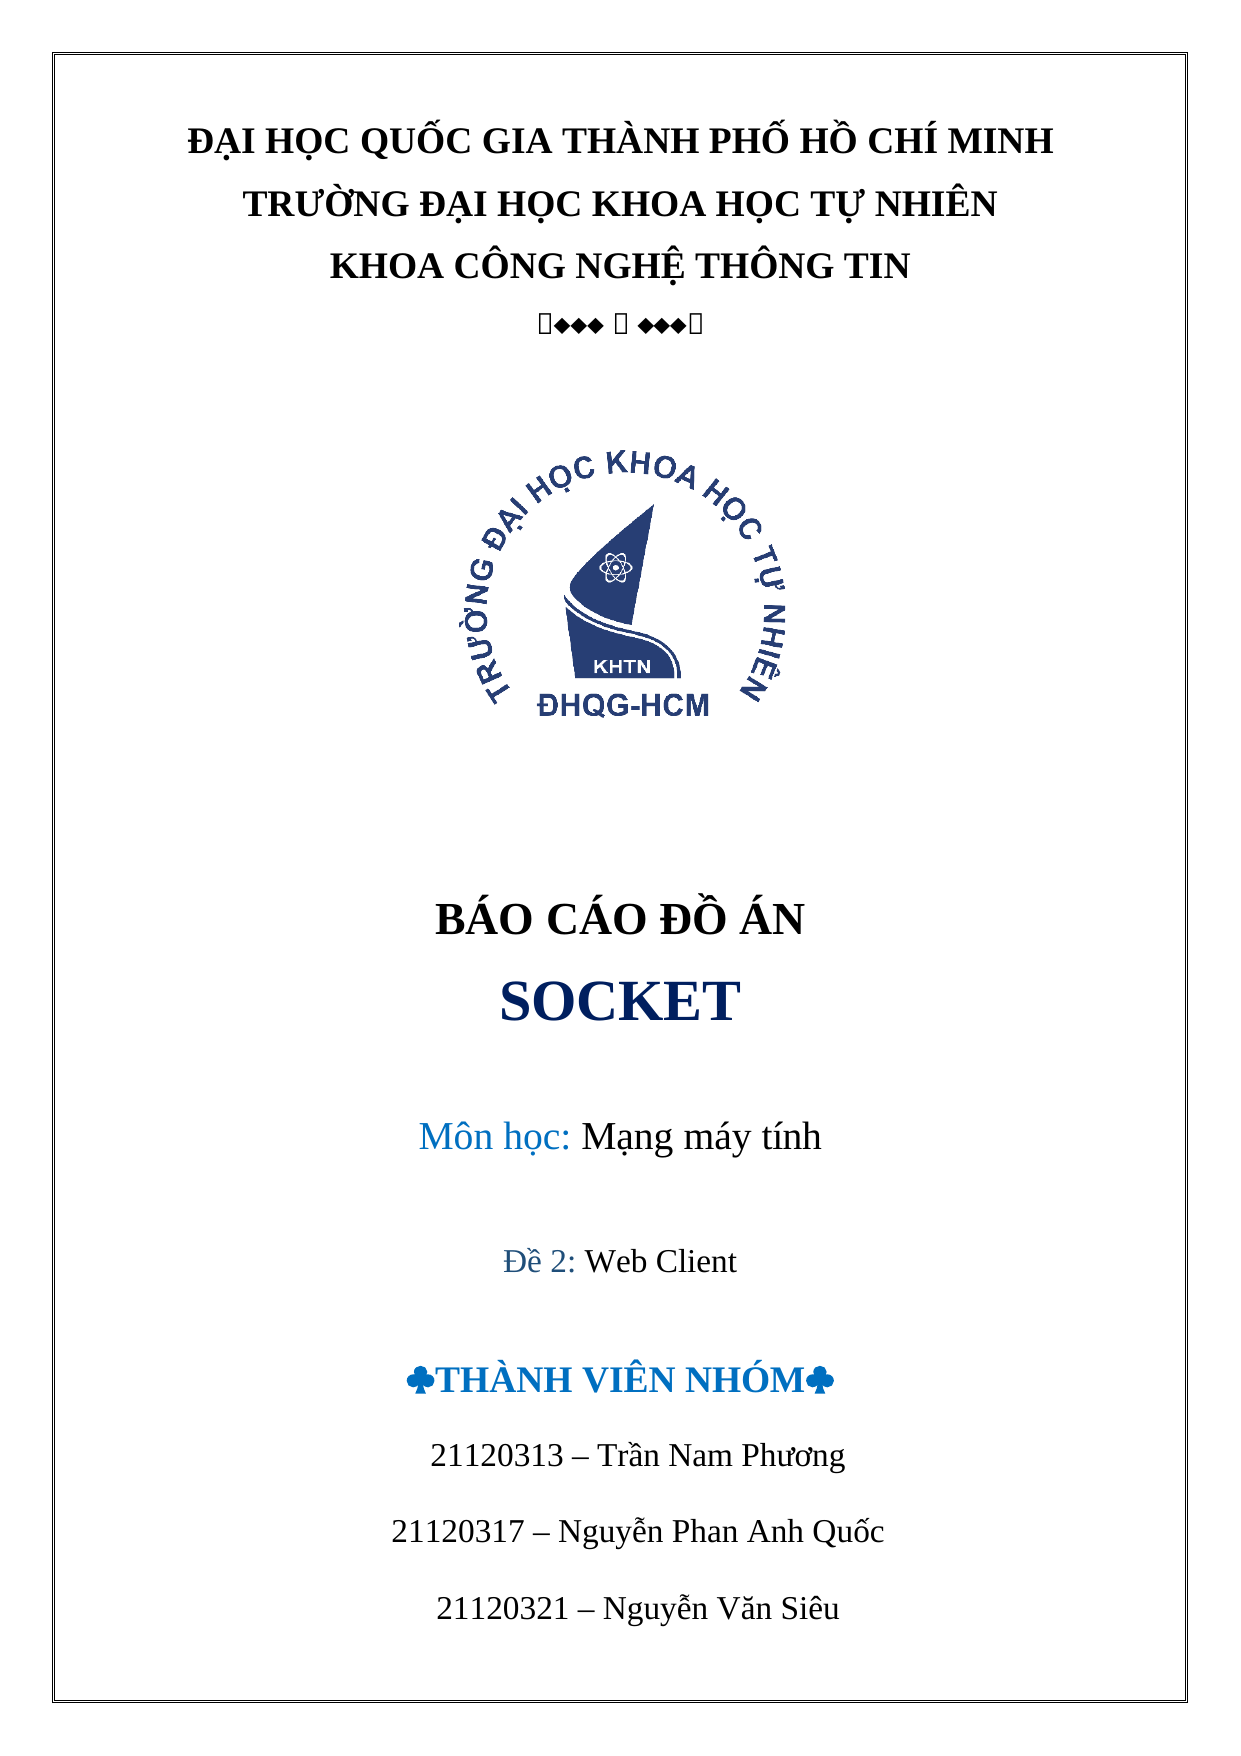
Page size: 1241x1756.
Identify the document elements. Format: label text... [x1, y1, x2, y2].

text Môn học: Mạng máy tính [187, 1113, 1054, 1158]
text BÁO CÁO ĐỒ ÁN [187, 892, 1054, 945]
text 21120317 – Nguyễn Phan Anh Quốc [104, 1512, 1171, 1550]
text    [187, 307, 1054, 342]
text Đề 2: Web Client [186, 1242, 1054, 1280]
text 21120313 – Trần Nam Phương [104, 1435, 1171, 1473]
subtitle ĐẠI HỌC QUỐC GIA THÀNH PHỐ HỒ CHÍ MINH TRƯỜNG ĐẠI HỌC KHOA HỌC TỰ NHIÊN KHOA CÔNG NGHỆ THÔNG TIN [187, 118, 1054, 287]
subtitle SOCKET [186, 966, 1054, 1033]
text 21120321 – Nguyễn Văn Siêu [104, 1588, 1171, 1627]
picture [459, 450, 786, 718]
subtitle THÀNH VIÊN NHÓM [187, 1358, 1054, 1401]
